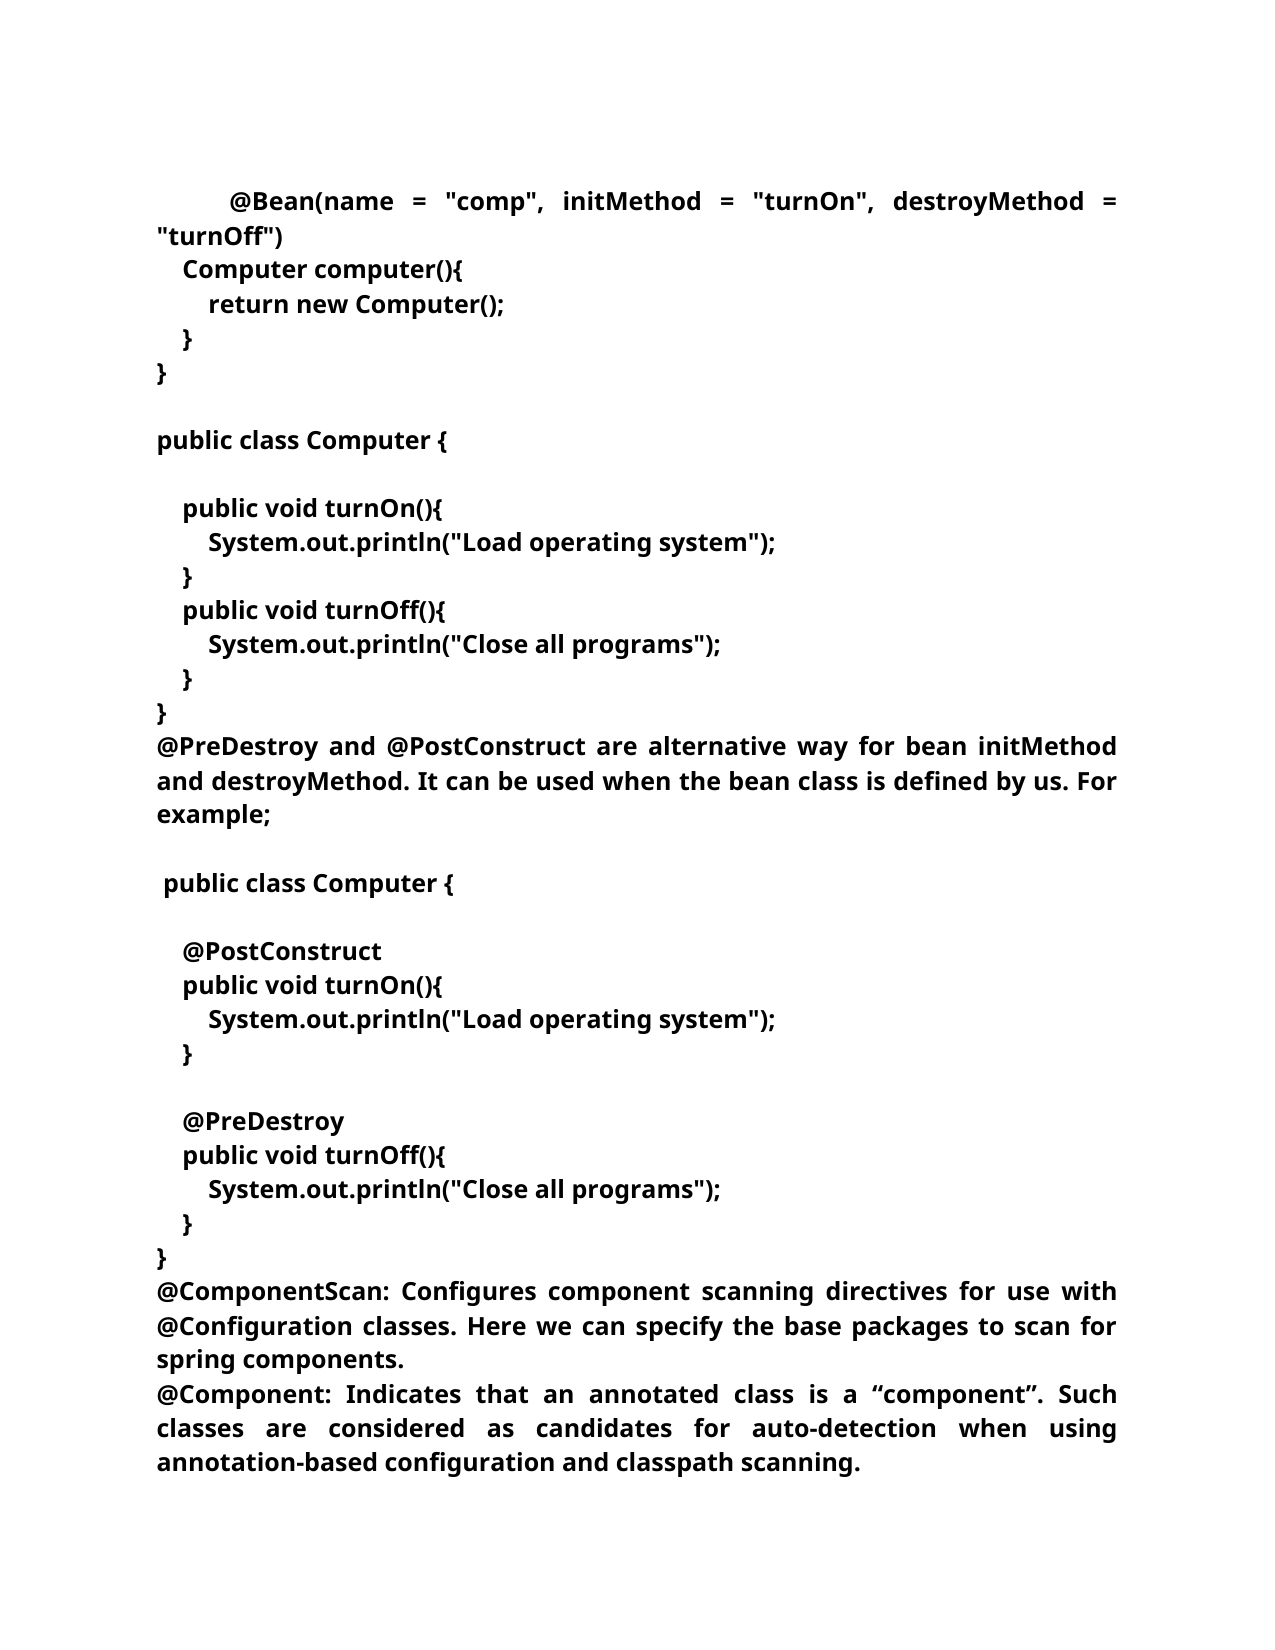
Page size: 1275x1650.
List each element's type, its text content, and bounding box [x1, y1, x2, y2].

text Computer computer(){ [156, 252, 1118, 286]
text public void turnOff(){ [156, 1138, 1118, 1172]
text return new Computer(); [156, 286, 1118, 320]
text System.out.println("Close all programs"); [156, 627, 1118, 661]
text @ComponentScan: Configures component scanning directives for use with @Configuration classes. Here we can specify the base packages to scan for spring components. [156, 1274, 1118, 1376]
text } [156, 1206, 1118, 1240]
text public class Computer { [156, 422, 1118, 457]
text public void turnOn(){ [156, 967, 1118, 1002]
text } [156, 695, 1118, 729]
text } [156, 320, 1118, 354]
text @Component: Indicates that an annotated class is a “component”. Such classes are considered as candidates for auto-detection when using annotation-based configuration and classpath scanning. [156, 1376, 1118, 1478]
text } [156, 1036, 1118, 1070]
text @PostConstruct [156, 933, 1118, 967]
text } [156, 354, 1118, 388]
text public class Computer { [156, 865, 1118, 899]
text } [156, 661, 1118, 695]
text System.out.println("Load operating system"); [156, 1002, 1118, 1036]
text } [156, 1240, 1118, 1274]
text System.out.println("Close all programs"); [156, 1172, 1118, 1206]
text public void turnOff(){ [156, 593, 1118, 627]
text @PreDestroy and @PostConstruct are alternative way for bean initMethod and destroyMethod. It can be used when the bean class is defined by us. For example; [156, 729, 1118, 831]
text @Bean(name = "comp", initMethod = "turnOn", destroyMethod = "turnOff") [156, 184, 1118, 252]
text } [156, 559, 1118, 593]
text public void turnOn(){ [156, 491, 1118, 525]
text System.out.println("Load operating system"); [156, 525, 1118, 559]
text @PreDestroy [156, 1104, 1118, 1138]
